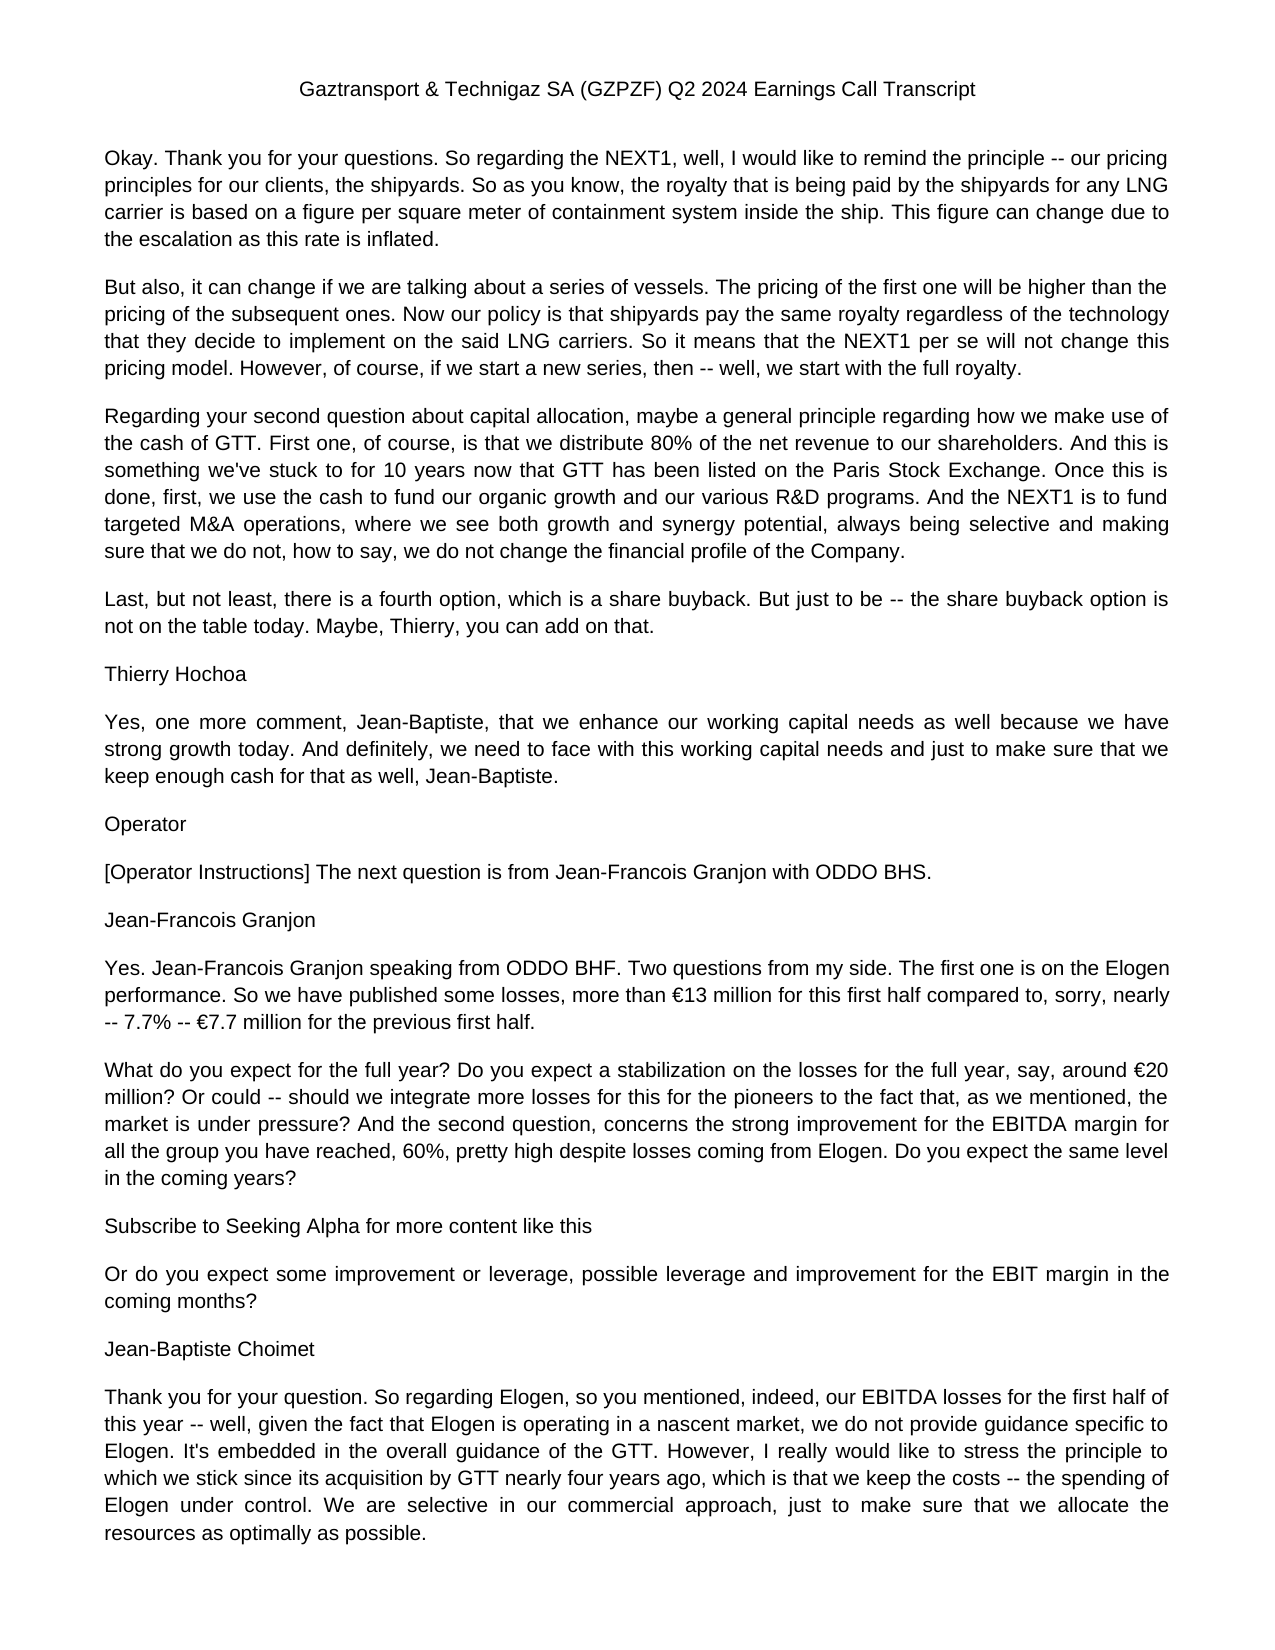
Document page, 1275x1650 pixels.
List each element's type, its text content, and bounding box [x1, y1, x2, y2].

text Thank you for your question. So regarding Elogen, so you mentioned, indeed, our EBITDA losses for the first half of this year -- well, given the fact that Elogen is operating in a nascent market, we do not provide guidance specific to Elogen. It's embedded in the overall guidance of the GTT. However, I really would like to stress the principle to which we stick since its acquisition by GTT nearly four years ago, which is that we keep the costs -- the spending of Elogen under control. We are selective in our commercial approach, just to make sure that we allocate the resources as optimally as possible. [104, 1382, 1171, 1544]
text Thierry Hochoa [104, 659, 1171, 686]
text Operator [104, 809, 1171, 836]
text Yes. Jean-Francois Granjon speaking from ODDO BHF. Two questions from my side. The first one is on the Elogen performance. So we have published some losses, more than €13 million for this first half compared to, sorry, nearly -- 7.7% -- €7.7 million for the previous first half. [104, 953, 1171, 1034]
text What do you expect for the full year? Do you expect a stabilization on the losses for the full year, say, around €20 million? Or could -- should we integrate more losses for this for the pioneers to the fact that, as we mentioned, the market is under pressure? And the second question, concerns the strong improvement for the EBITDA margin for all the group you have reached, 60%, pretty high despite losses coming from Elogen. Do you expect the same level in the coming years? [104, 1055, 1171, 1190]
text Or do you expect some improvement or leverage, possible leverage and improvement for the EBIT margin in the coming months? [104, 1259, 1171, 1313]
text Jean-Baptiste Choimet [104, 1334, 1171, 1361]
text Okay. Thank you for your questions. So regarding the NEXT1, well, I would like to remind the principle -- our pricing principles for our clients, the shipyards. So as you know, the royalty that is being paid by the shipyards for any LNG carrier is based on a figure per square meter of containment system inside the ship. This figure can change due to the escalation as this rate is inflated. [104, 142, 1171, 251]
text Yes, one more comment, Jean-Baptiste, that we enhance our working capital needs as well because we have strong growth today. And definitely, we need to face with this working capital needs and just to make sure that we keep enough cash for that as well, Jean-Baptiste. [104, 707, 1171, 788]
text But also, it can change if we are talking about a series of vessels. The pricing of the first one will be higher than the pricing of the subsequent ones. Now our policy is that shipyards pay the same royalty regardless of the technology that they decide to implement on the said LNG carriers. So it means that the NEXT1 per se will not change this pricing model. However, of course, if we start a new series, then -- well, we start with the full royalty. [104, 271, 1171, 380]
text [Operator Instructions] The next question is from Jean-Francois Granjon with ODDO BHS. [104, 857, 1171, 884]
text Last, but not least, there is a fourth option, which is a share buyback. But just to be -- the share buyback option is not on the table today. Maybe, Thierry, you can add on that. [104, 584, 1171, 638]
text Regarding your second question about capital allocation, maybe a general principle regarding how we make use of the cash of GTT. First one, of course, is that we distribute 80% of the net revenue to our shareholders. And this is something we've stuck to for 10 years now that GTT has been listed on the Paris Stock Exchange. Once this is done, first, we use the cash to fund our organic growth and our various R&D programs. And the NEXT1 is to fund targeted M&A operations, where we see both growth and synergy potential, always being selective and making sure that we do not, how to say, we do not change the financial profile of the Company. [104, 401, 1171, 563]
text Subscribe to Seeking Alpha for more content like this [104, 1211, 1171, 1238]
text Jean-Francois Granjon [104, 905, 1171, 932]
